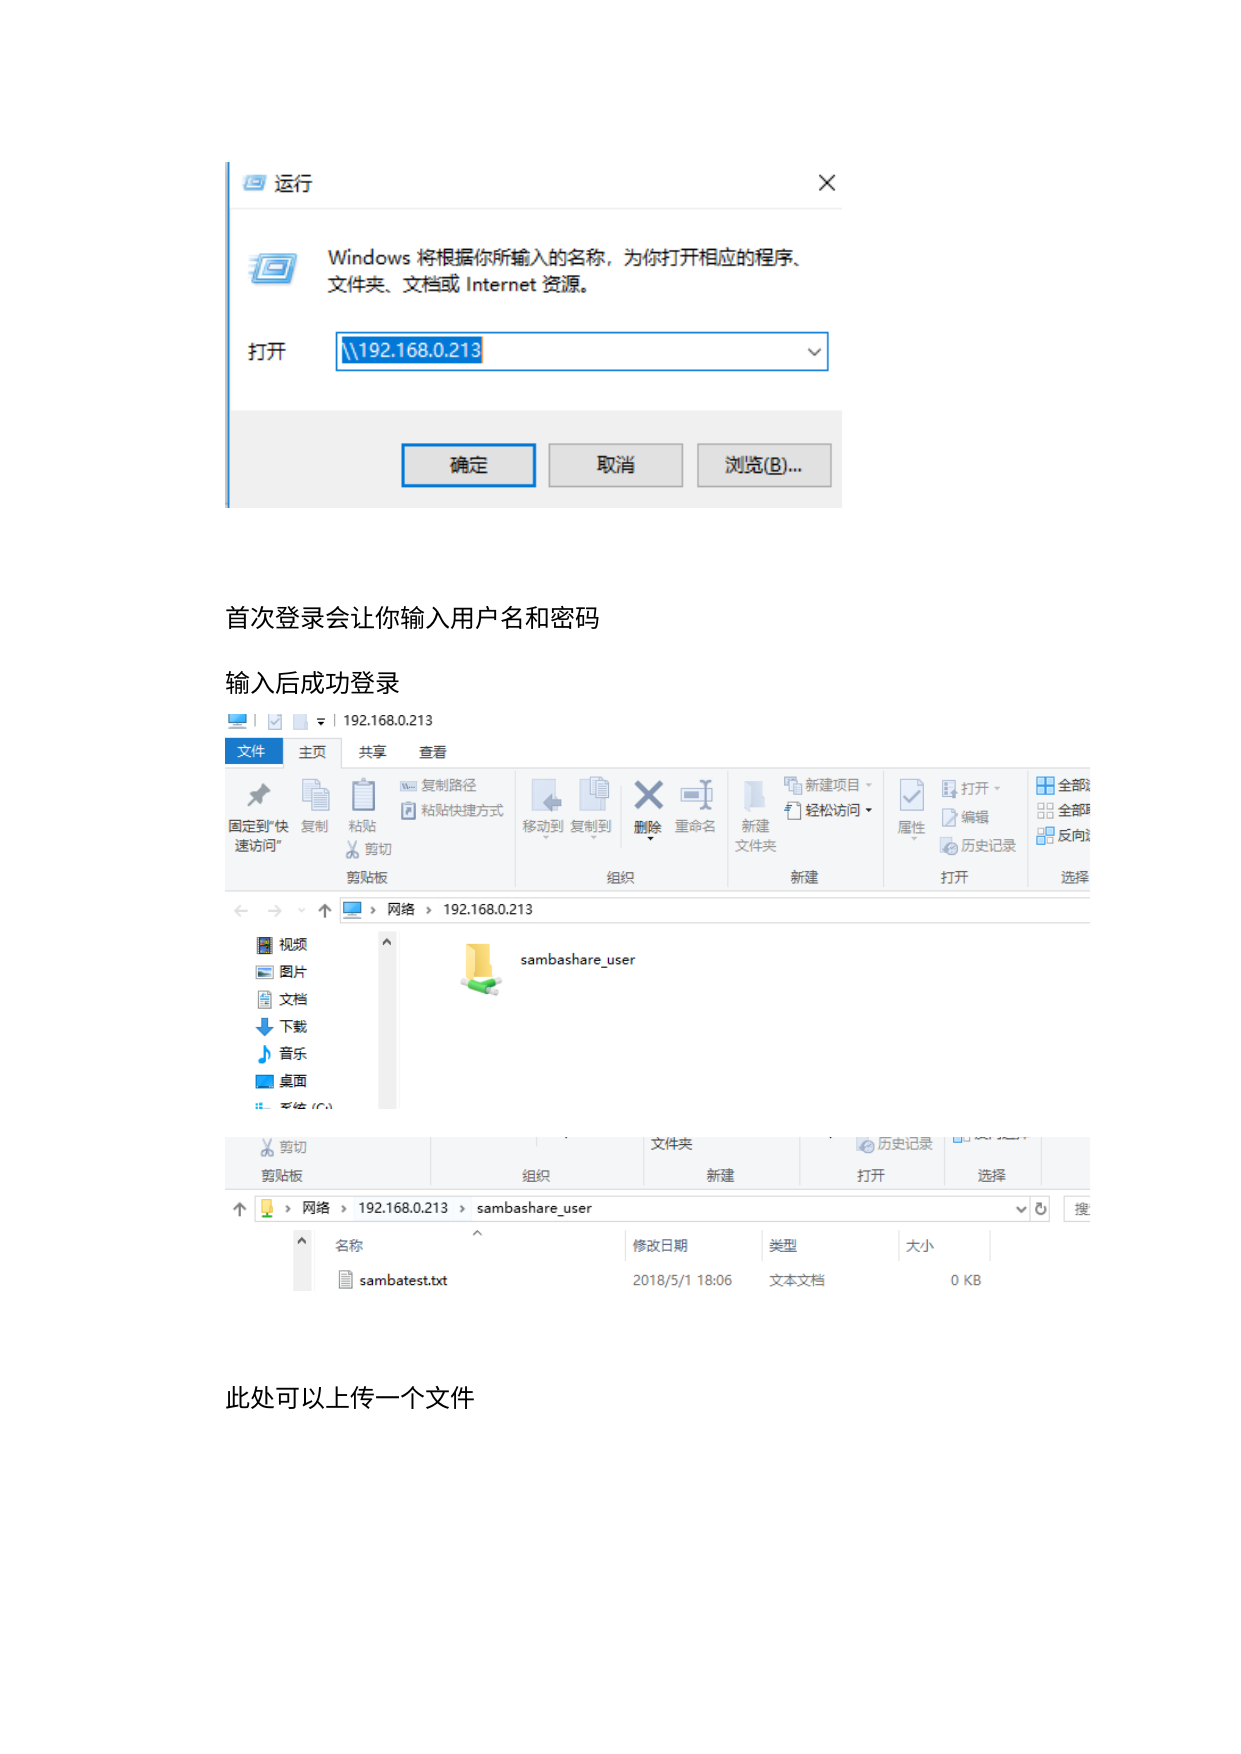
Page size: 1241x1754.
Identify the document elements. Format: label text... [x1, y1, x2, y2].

picture [225, 714, 1091, 1109]
list 此处可以上传一个文件 [225, 1364, 1053, 1429]
picture [225, 1137, 1091, 1291]
list 输入后成功登录 [225, 649, 1053, 714]
picture [225, 162, 843, 508]
list 首次登录会让你输入用户名和密码 [225, 584, 1053, 649]
